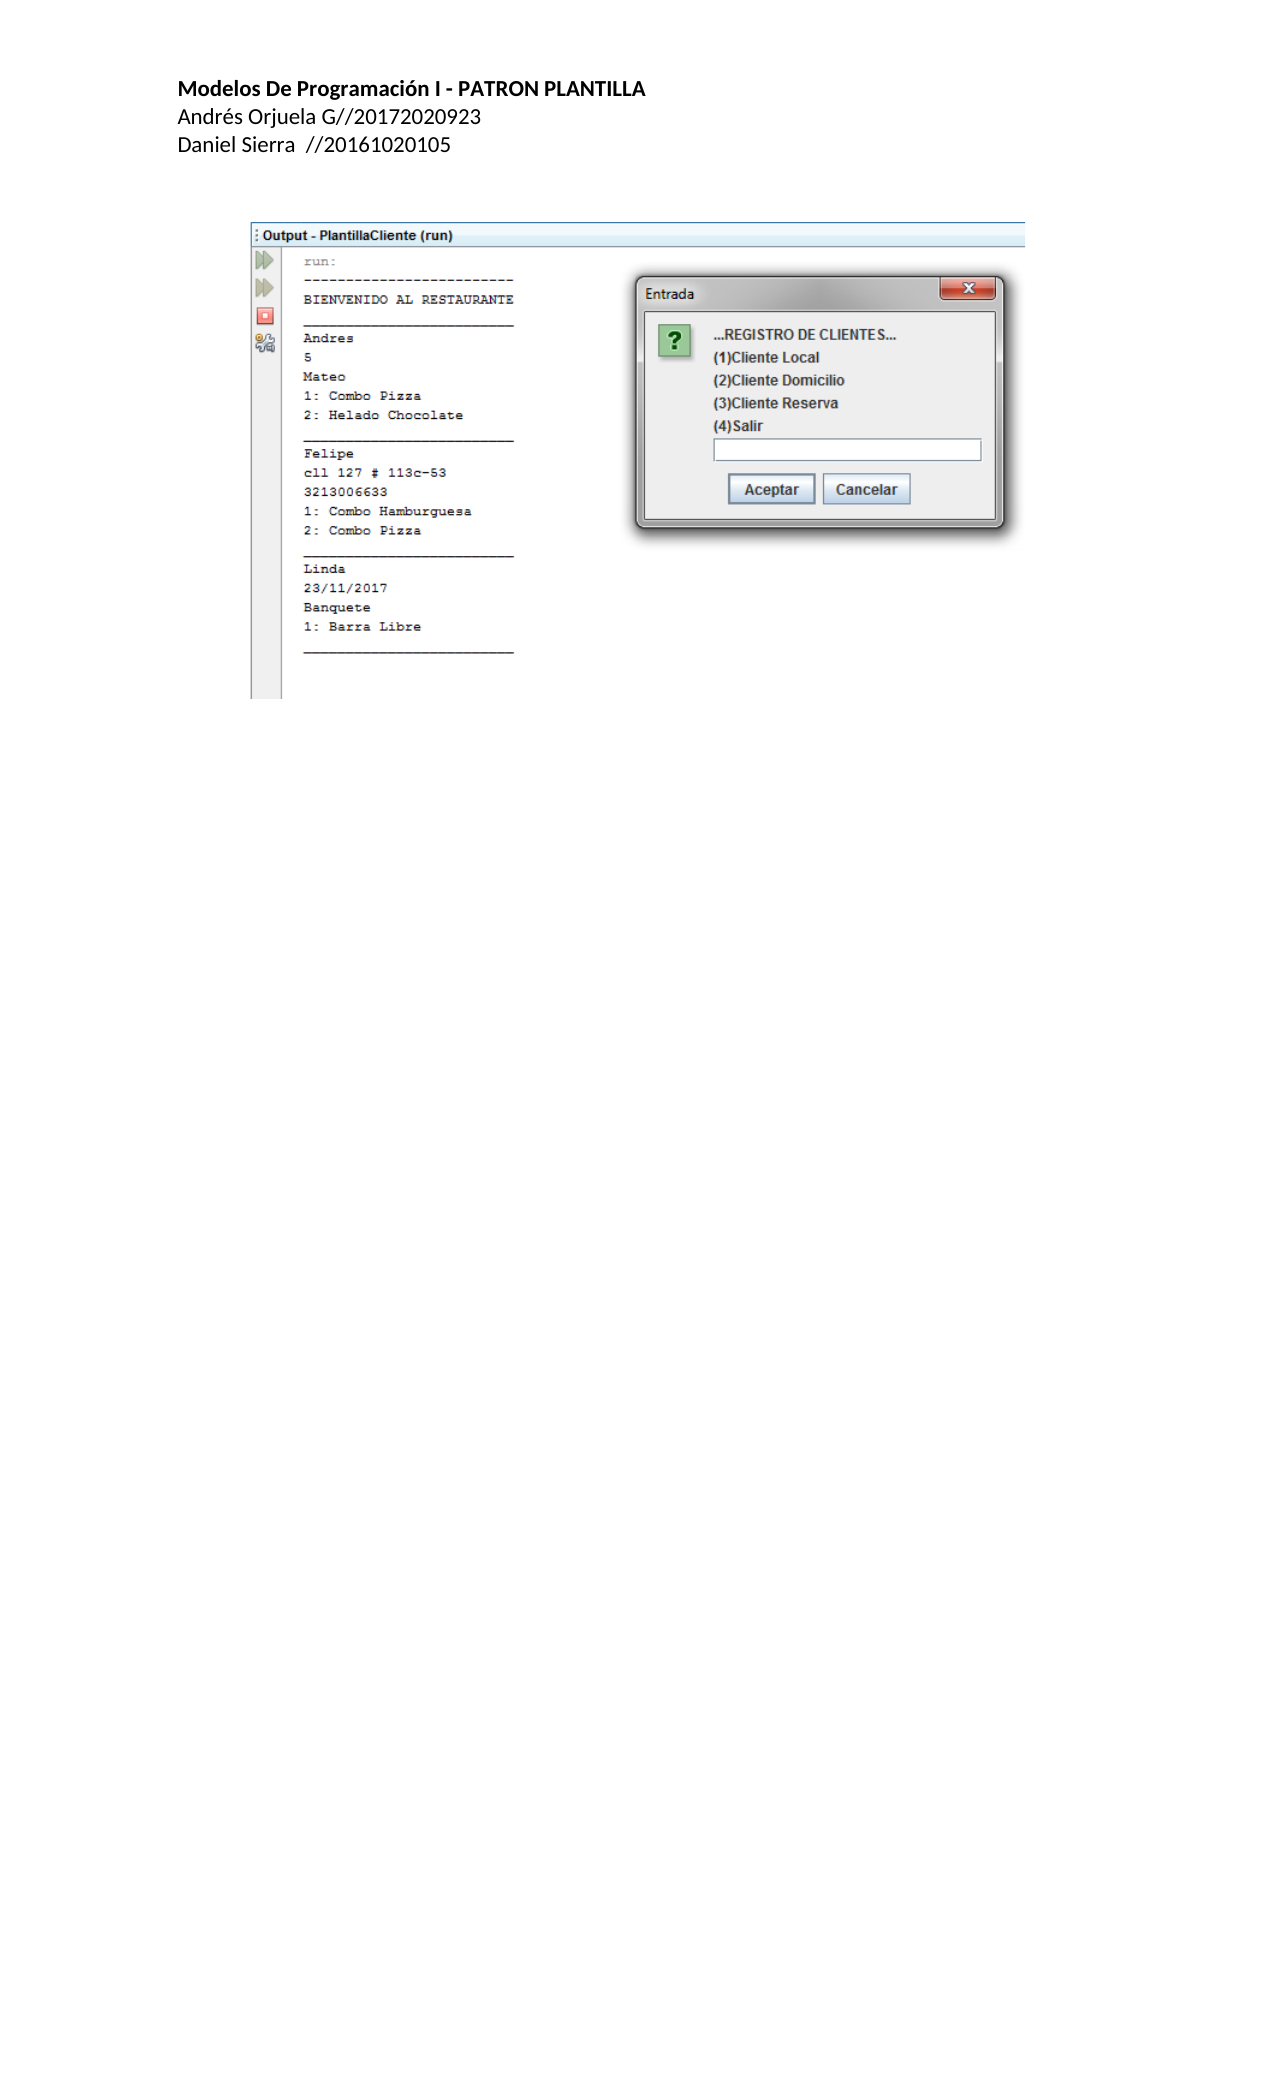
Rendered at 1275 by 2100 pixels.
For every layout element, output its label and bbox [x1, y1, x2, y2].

picture [250, 222, 1025, 699]
